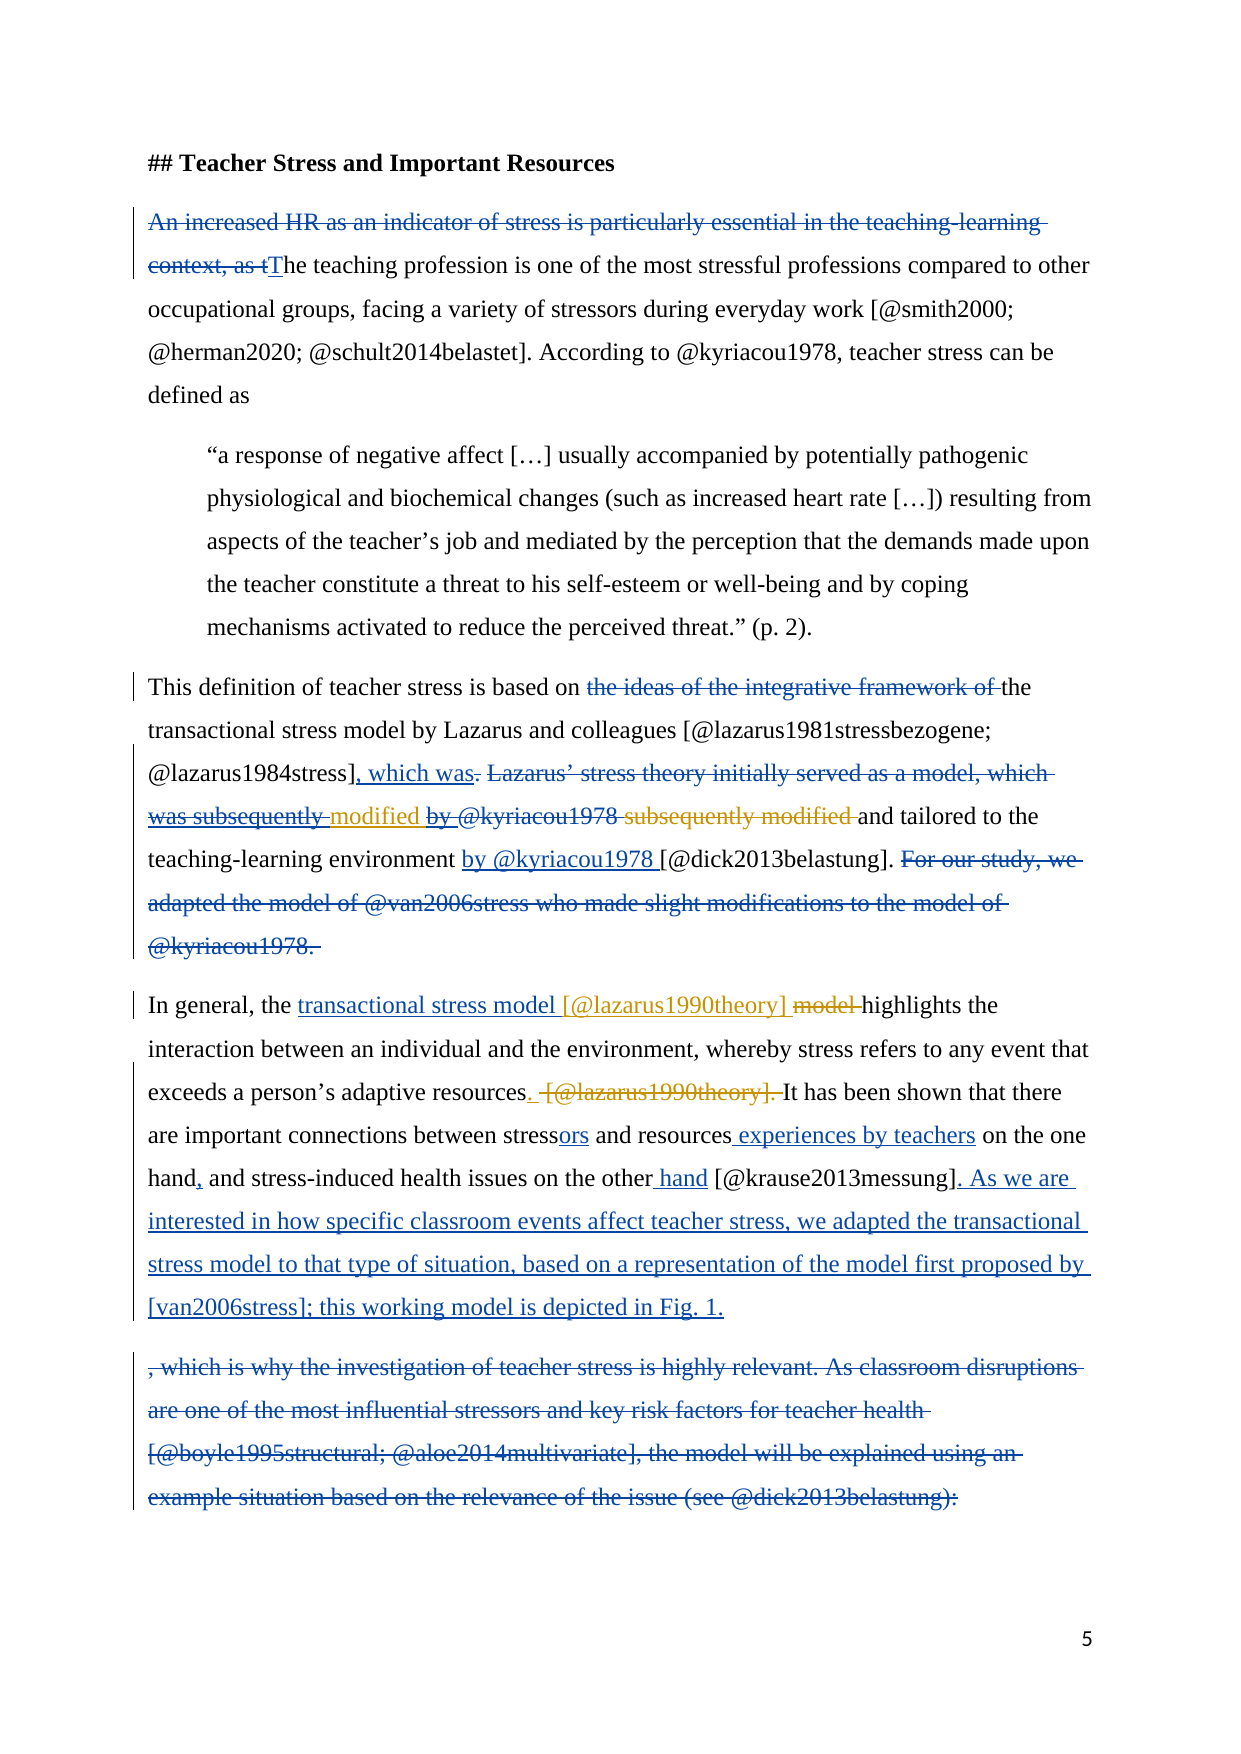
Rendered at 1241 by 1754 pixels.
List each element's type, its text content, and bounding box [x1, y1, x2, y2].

text This definition of teacher stress is based on the transactional stress model by Lazarus and colleagues [@lazarus1981stressbezogene; @lazarus1984stress] and tailored to the teaching-learning environment [@dick2013belastung]. [148, 672, 1093, 959]
text “a response of negative affect […] usually accompanied by potentially pathogenic physiological and biochemical changes (such as increased heart rate […]) resulting from aspects of the teacher’s job and mediated by the perception that the demands made upon the teacher constitute a threat to his self-esteem or well-being and by coping mechanisms activated to reduce the perceived threat.” (p. 2). [207, 440, 1093, 641]
text ## Teacher Stress and Important Resources [148, 148, 1093, 176]
text he teaching profession is one of the most stressful professions compared to other occupational groups, facing a variety of stressors during everyday work [@smith2000; @herman2020; @schult2014belastet]. According to @kyriacou1978, teacher stress can be defined as [148, 207, 1093, 409]
text In general, the highlights the interaction between an individual and the environment, whereby stress refers to any event that exceeds a person’s adaptive resourcesIt has been shown that there are important connections between stress and resources on the one hand and stress-induced health issues on the other [@krause2013messung] [148, 991, 1093, 1321]
